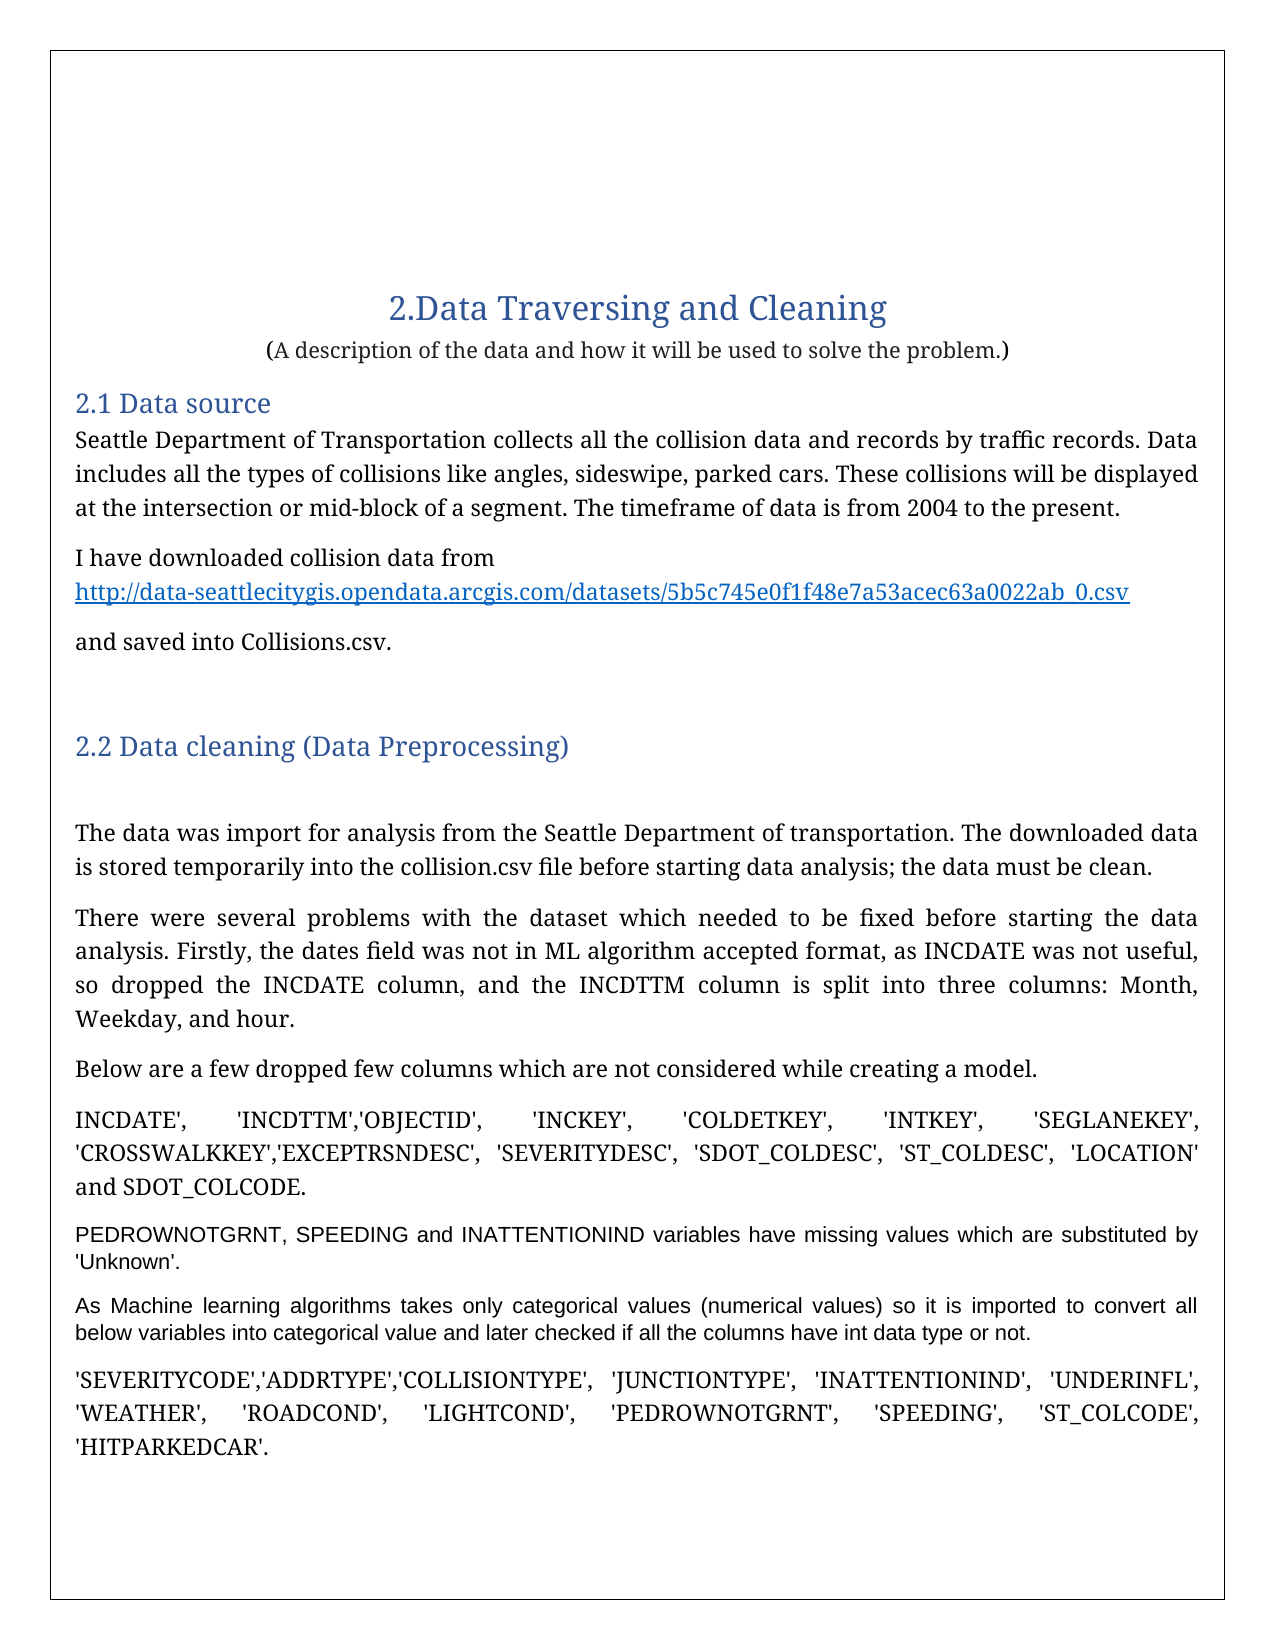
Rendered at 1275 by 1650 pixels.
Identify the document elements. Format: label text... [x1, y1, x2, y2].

subtitle 2.2 Data cleaning (Data Preprocessing) [75, 727, 1200, 764]
text Seattle Department of Transportation collects all the collision data and records by traffic records. Data includes all the types of collisions like angles, sideswipe, parked cars. These collisions will be displayed at the intersection or mid-block of a segment. The timeframe of data is from 2004 to the present. [75, 424, 1200, 523]
text and saved into Collisions.csv. [75, 626, 1200, 657]
text 'SEVERITYCODE','ADDRTYPE','COLLISIONTYPE', 'JUNCTIONTYPE', 'INATTENTIONIND', 'UNDERINFL', 'WEATHER', 'ROADCOND', 'LIGHTCOND', 'PEDROWNOTGRNT', 'SPEEDING', 'ST_COLCODE', 'HITPARKEDCAR'. [75, 1363, 1200, 1462]
text Below are a few dropped few columns which are not considered while creating a model. [75, 1053, 1200, 1084]
text I have downloaded collision data from http://data-seattlecitygis.opendata.arcgis.com/datasets/5b5c745e0f1f48e7a53acec63a0022ab_0.csv [75, 542, 1200, 607]
text There were several problems with the dataset which needed to be fixed before starting the data analysis. Firstly, the dates field was not in ML algorithm accepted format, as INCDATE was not useful, so dropped the INCDATE column, and the INCDTTM column is split into three columns: Month, Weekday, and hour. [75, 901, 1200, 1034]
subtitle 2.1 Data source [75, 384, 1200, 421]
text (A description of the data and how it will be used to solve the problem.) [75, 334, 1200, 365]
text PEDROWNOTGRNT, SPEEDING and INATTENTIONIND variables have missing values which are substituted by 'Unknown'. [75, 1247, 1200, 1274]
text INCDATE', 'INCDTTM','OBJECTID', 'INCKEY', 'COLDETKEY', 'INTKEY', 'SEGLANEKEY', 'CROSSWALKKEY','EXCEPTRSNDESC', 'SEVERITYDESC', 'SDOT_COLDESC', 'ST_COLDESC', 'LOCATION' and SDOT_COLCODE. [75, 1103, 1200, 1202]
text As Machine learning algorithms takes only categorical values (numerical values) so it is imported to convert all below variables into categorical value and later checked if all the columns have int data type or not. [75, 1318, 1200, 1345]
text The data was import for analysis from the Seattle Department of transportation. The downloaded data is stored temporarily into the collision.csv file before starting data analysis; the data must be clean. [75, 817, 1200, 882]
subtitle 2.Data Traversing and Cleaning [75, 285, 1200, 330]
